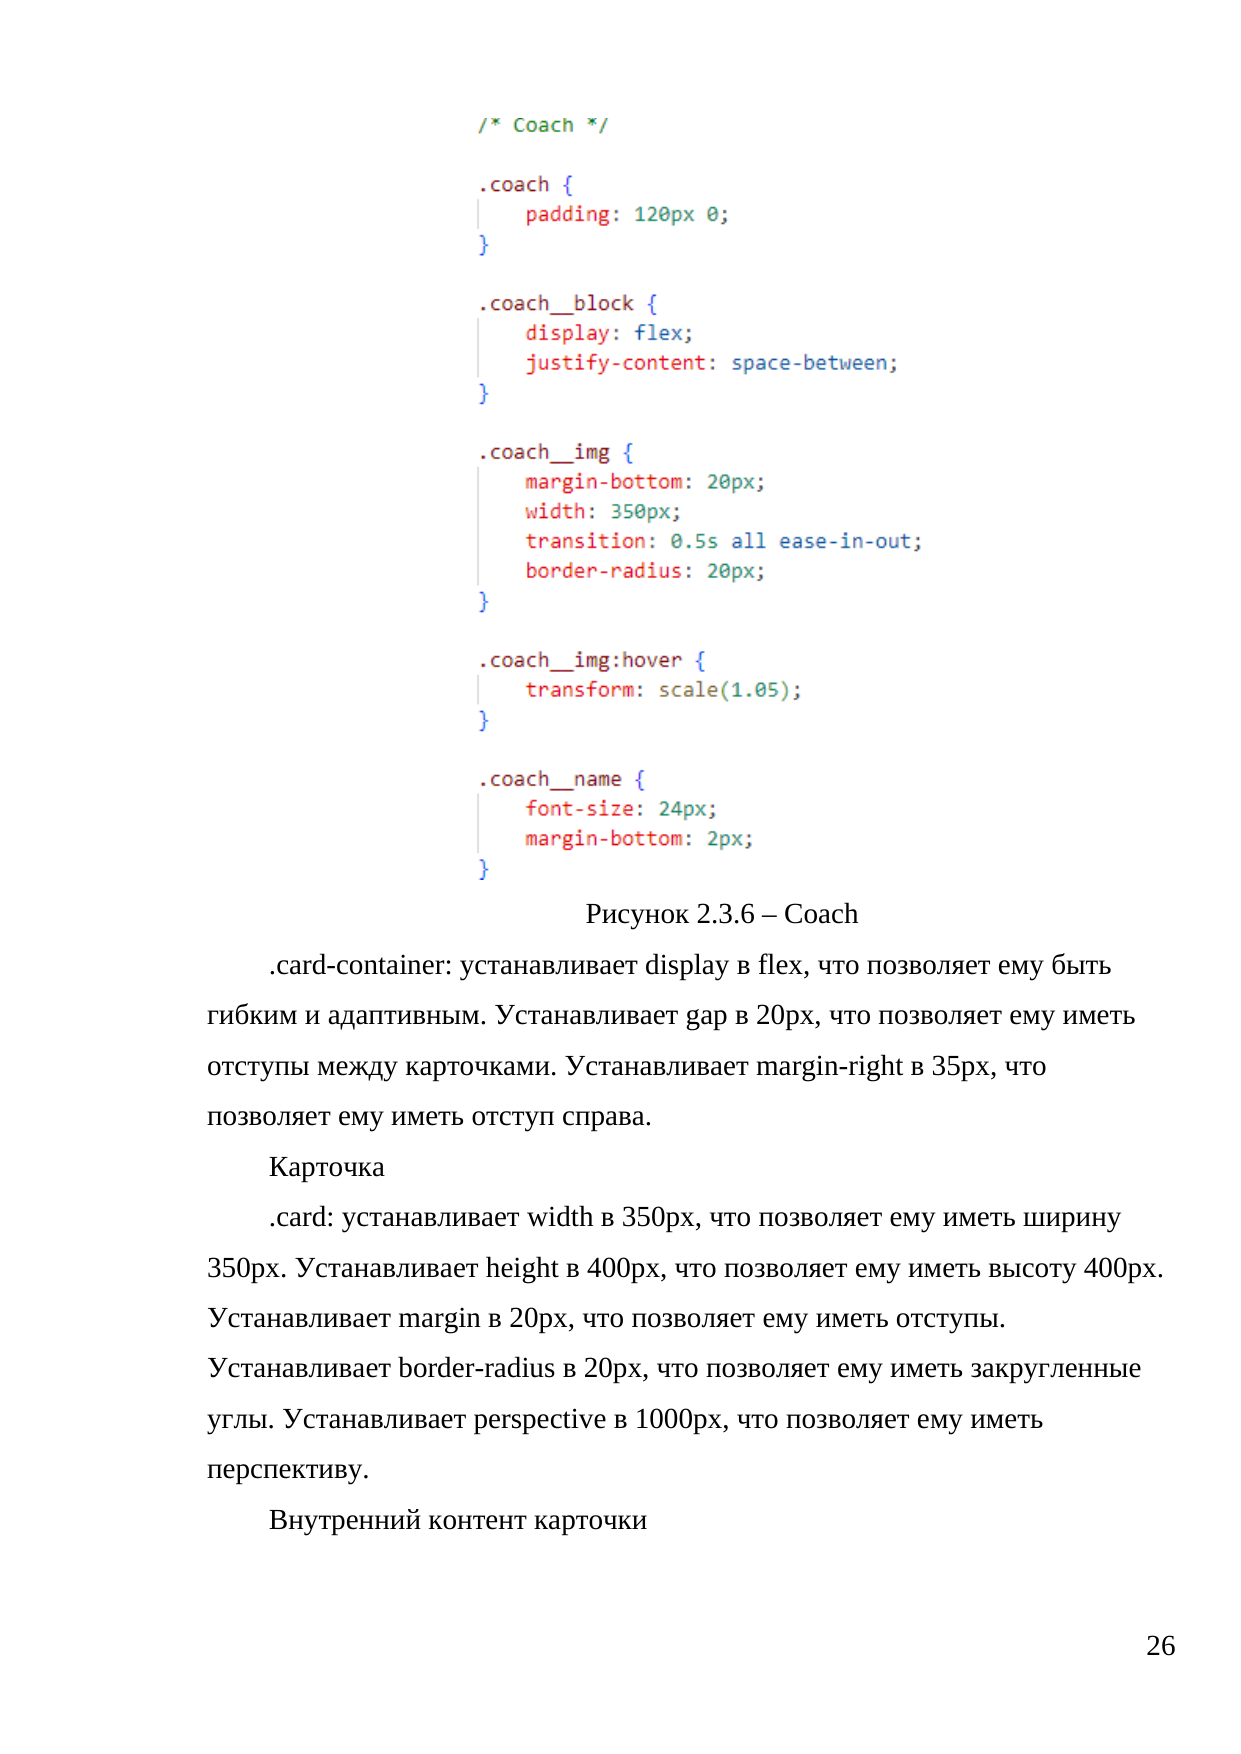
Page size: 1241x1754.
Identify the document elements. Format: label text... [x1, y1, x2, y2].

picture [465, 118, 979, 880]
text Внутренний контент карточки [207, 1502, 1175, 1535]
text Рисунок 2.3.6 – Coach [207, 896, 1175, 930]
text .card: устанавливает width в 350px, что позволяет ему иметь ширину 350px. Устанавливает height в 400px, что позволяет ему иметь высоту 400px. Устанавливает margin в 20px, что позволяет ему иметь отступы. Устанавливает border-radius в 20px, что позволяет ему иметь закругленные углы. Устанавливает perspective в 1000px, что позволяет ему иметь перспективу. [207, 1199, 1175, 1484]
text Карточка [207, 1149, 1175, 1182]
text .card-container: устанавливает display в flex, что позволяет ему быть гибким и адаптивным. Устанавливает gap в 20px, что позволяет ему иметь отступы между карточками. Устанавливает margin-right в 35px, что позволяет ему иметь отступ справа. [207, 947, 1175, 1132]
